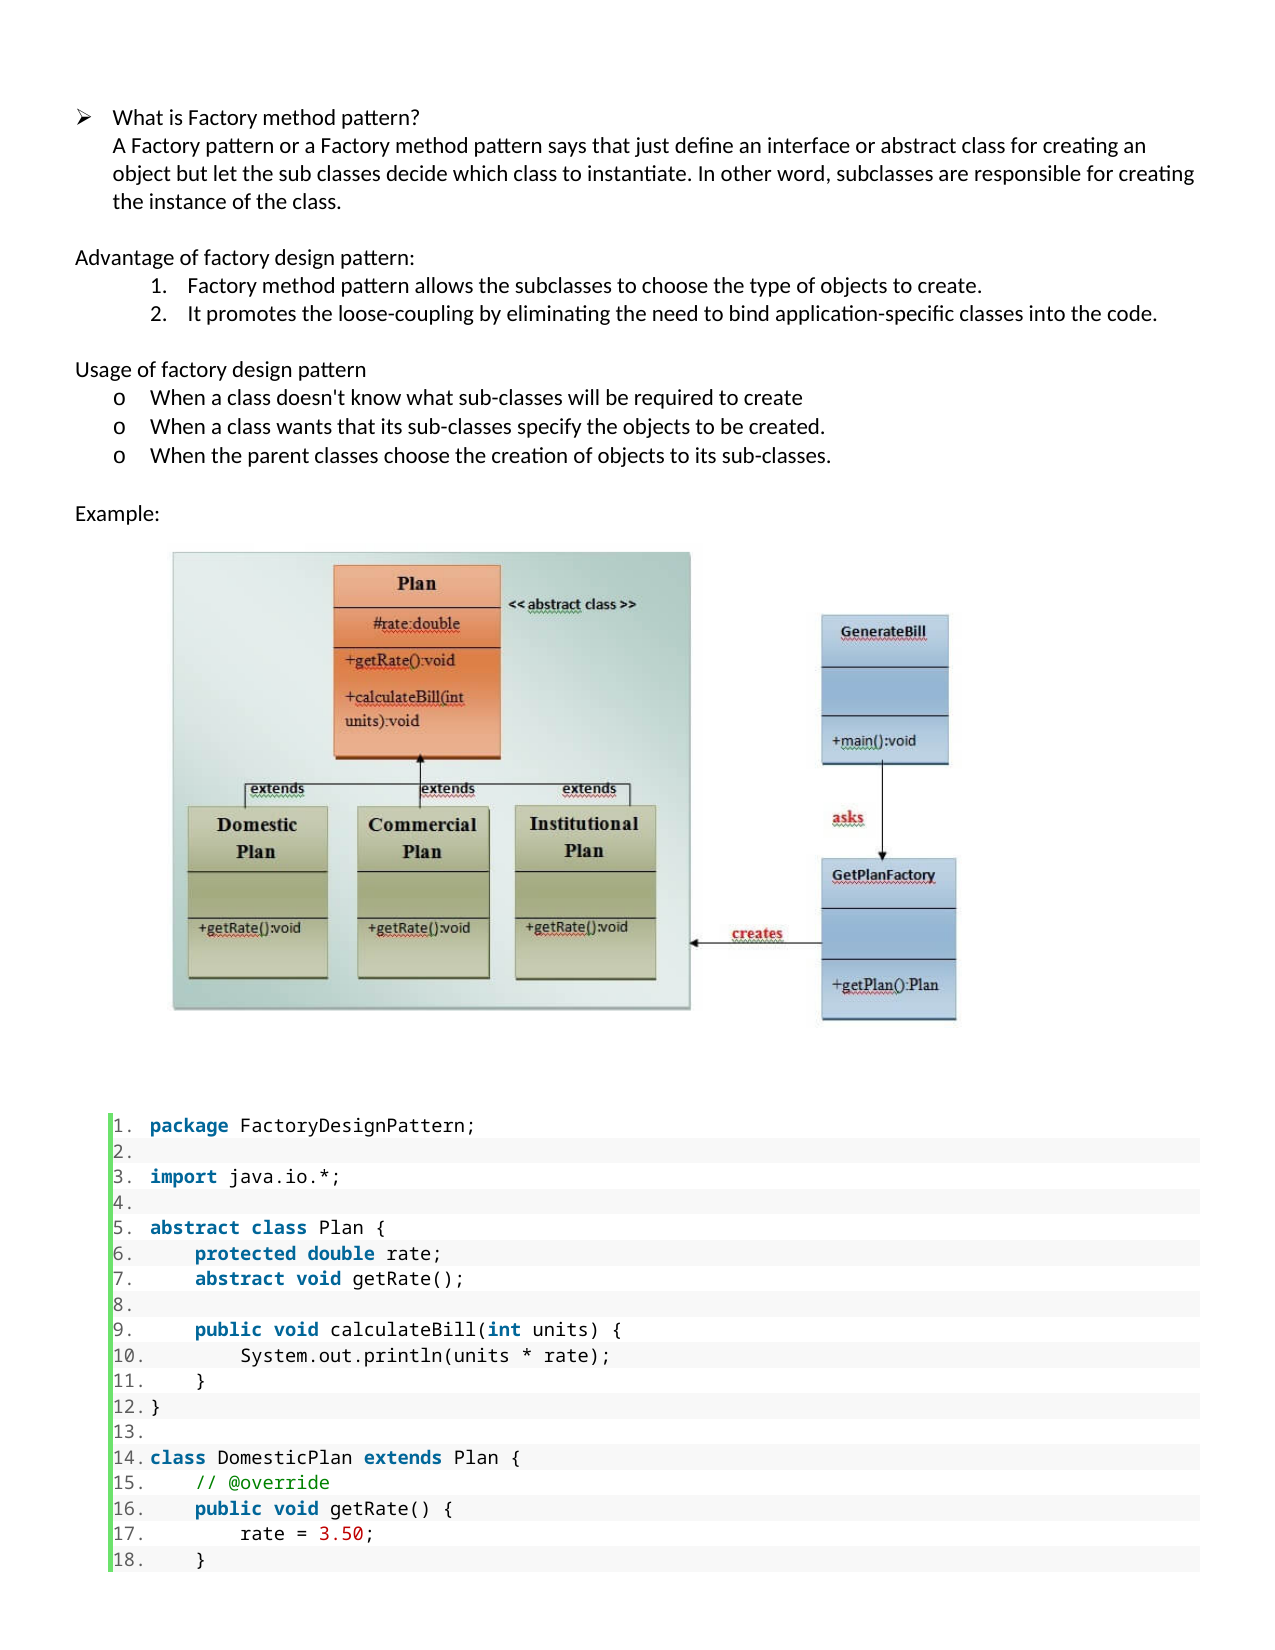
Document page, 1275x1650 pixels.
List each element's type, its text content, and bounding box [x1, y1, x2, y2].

list class DomesticPlan extends Plan { [113, 1444, 1200, 1470]
list What is Factory method pattern? [75, 103, 1200, 131]
list It promotes the loose-coupling by eliminating the need to bind application-specific classes into the code. [150, 299, 1200, 327]
list When the parent classes choose the creation of objects to its sub-classes. [112, 442, 1200, 471]
list protected double rate; [113, 1240, 1200, 1266]
list import java.io.*; [113, 1163, 1200, 1189]
list package FactoryDesignPattern; [108, 1112, 1200, 1138]
list public void getRate() { [113, 1495, 1200, 1521]
list } [113, 1546, 1200, 1572]
picture [150, 526, 978, 1028]
list When a class doesn't know what sub-classes will be required to create [112, 383, 1200, 412]
list System.out.println(units * rate); [113, 1342, 1200, 1368]
list } [113, 1393, 1200, 1419]
list abstract class Plan { [113, 1214, 1200, 1240]
text A Factory pattern or a Factory method pattern says that just define an interface or abstract class for creating an object but let the sub classes decide which class to instantiate. In other word, subclasses are responsible for creating the instance of the class. [112, 131, 1200, 215]
list } [113, 1368, 1200, 1393]
list rate = 3.50; [113, 1521, 1200, 1546]
list // @override [113, 1470, 1200, 1495]
list Factory method pattern allows the subclasses to choose the type of objects to create. [150, 271, 1200, 299]
text Usage of factory design pattern [75, 355, 1200, 383]
list public void calculateBill(int units) { [113, 1317, 1200, 1342]
text Example: [75, 499, 1200, 527]
text Advantage of factory design pattern: [75, 243, 1200, 271]
list abstract void getRate(); [113, 1266, 1200, 1291]
list When a class wants that its sub-classes specify the objects to be created. [112, 412, 1200, 442]
